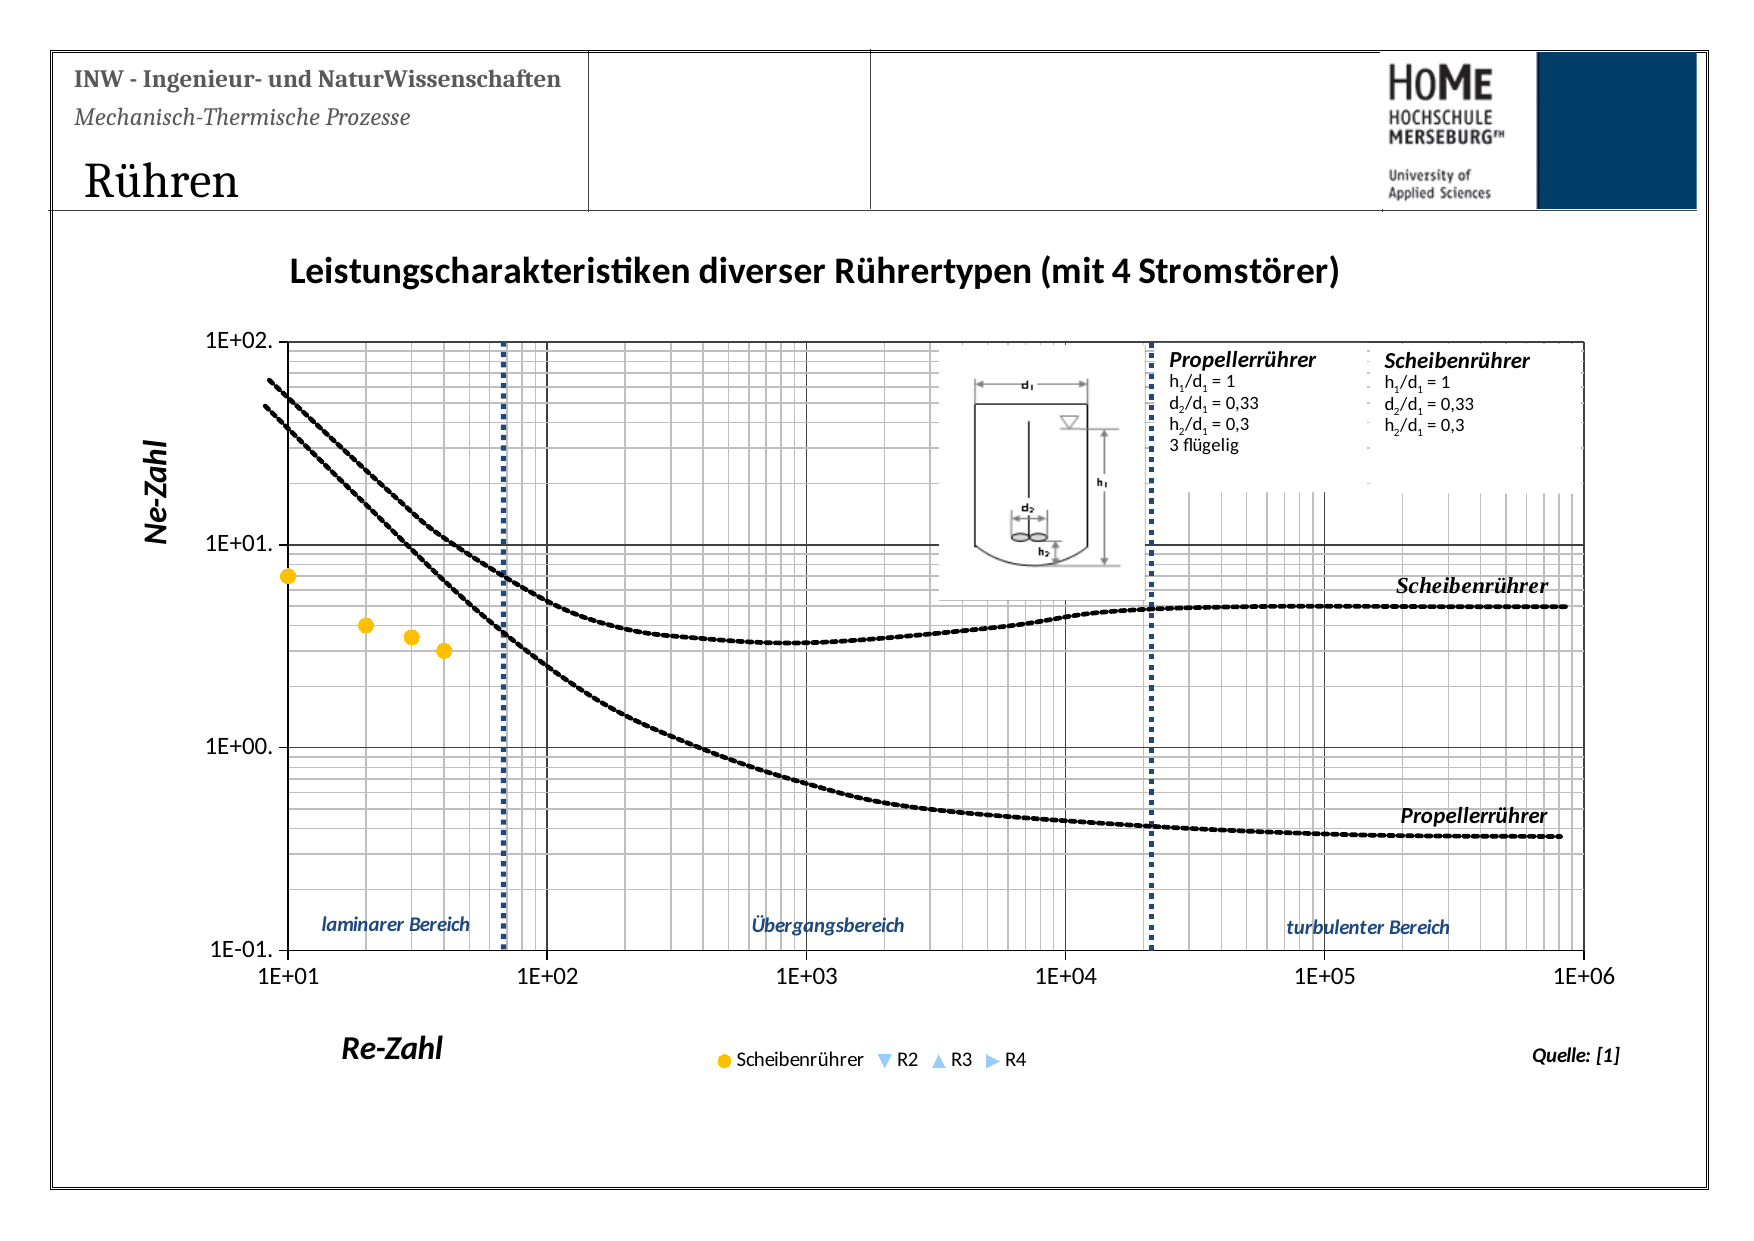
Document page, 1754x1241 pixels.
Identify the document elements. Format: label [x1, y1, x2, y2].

picture [1418, 93, 1615, 127]
picture [939, 345, 1147, 602]
